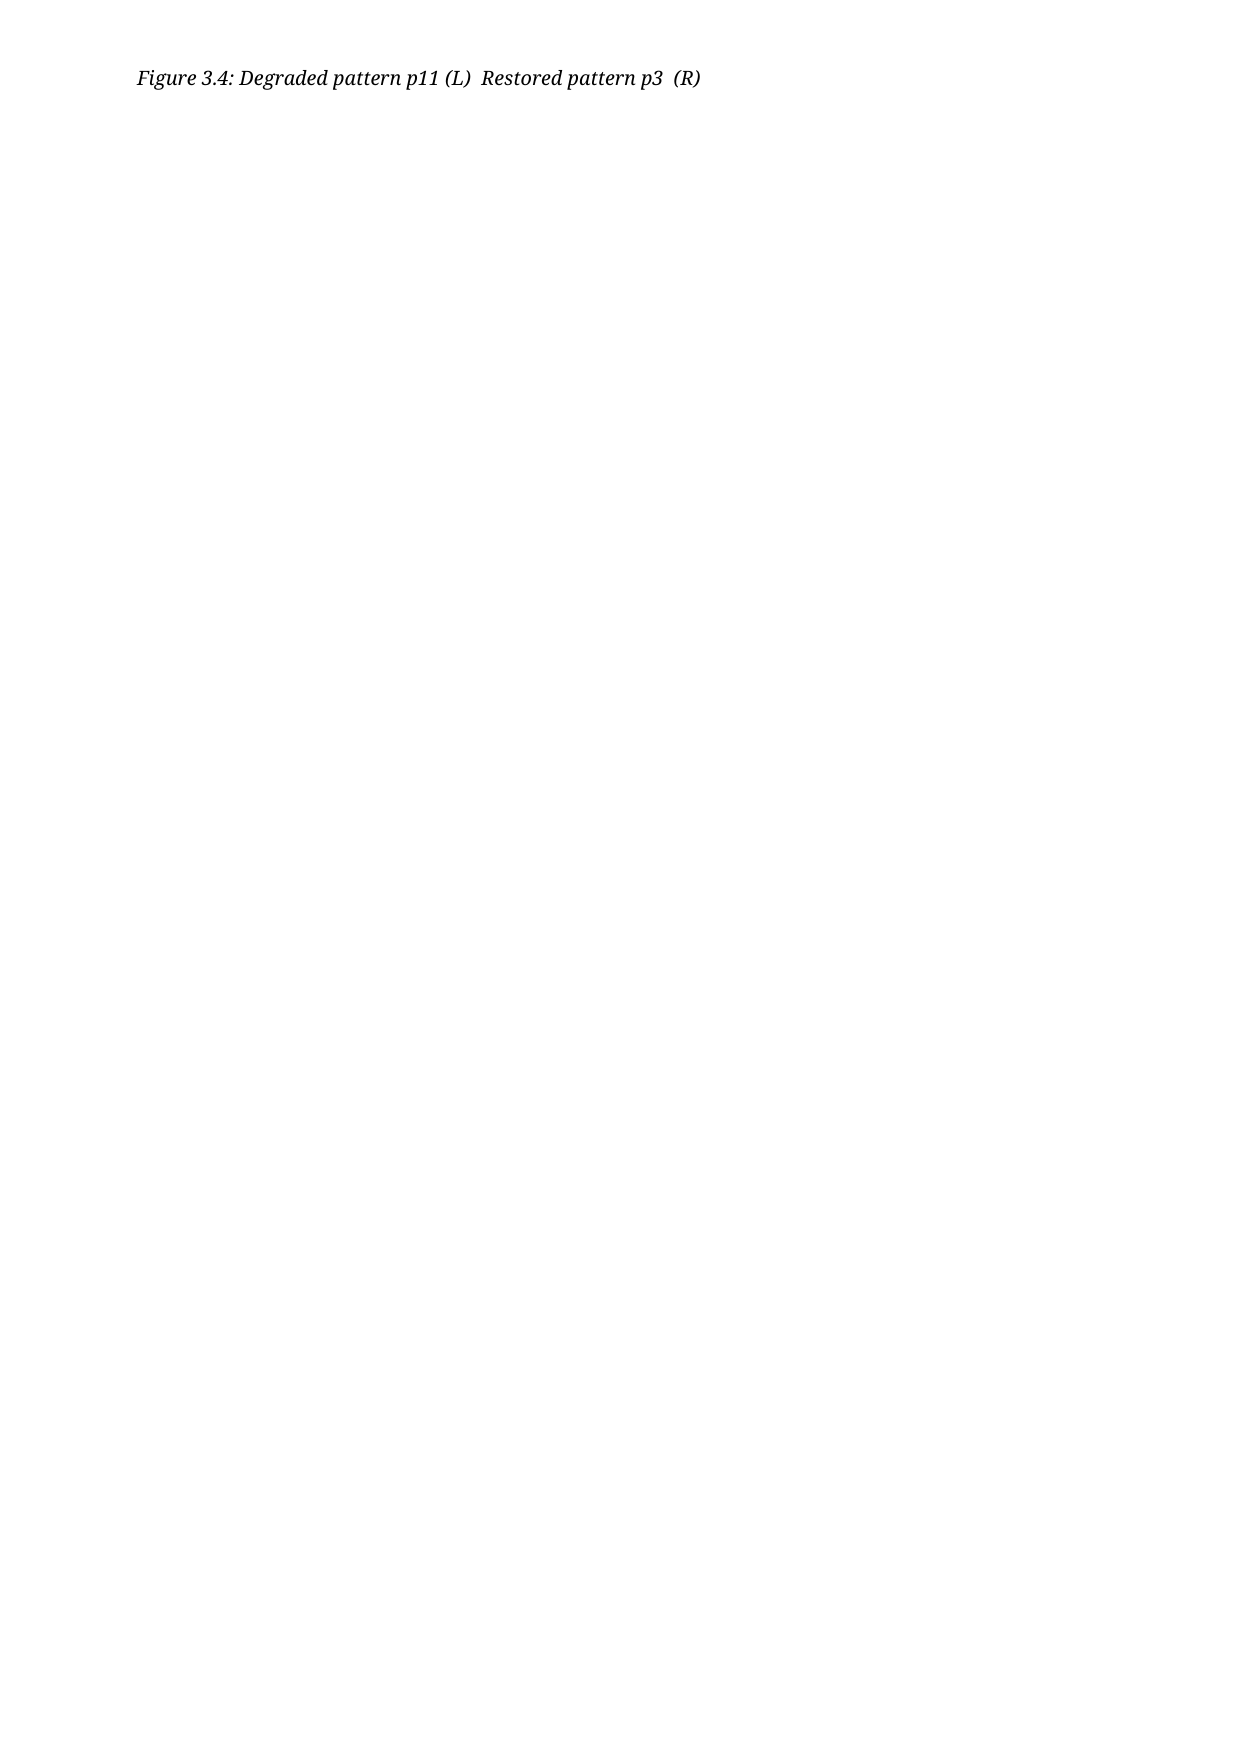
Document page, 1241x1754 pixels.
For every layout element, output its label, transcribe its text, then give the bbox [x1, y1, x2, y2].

text Figure 3.4: Degraded pattern p11 (L) Restored pattern p3 (R) [137, 64, 1234, 92]
